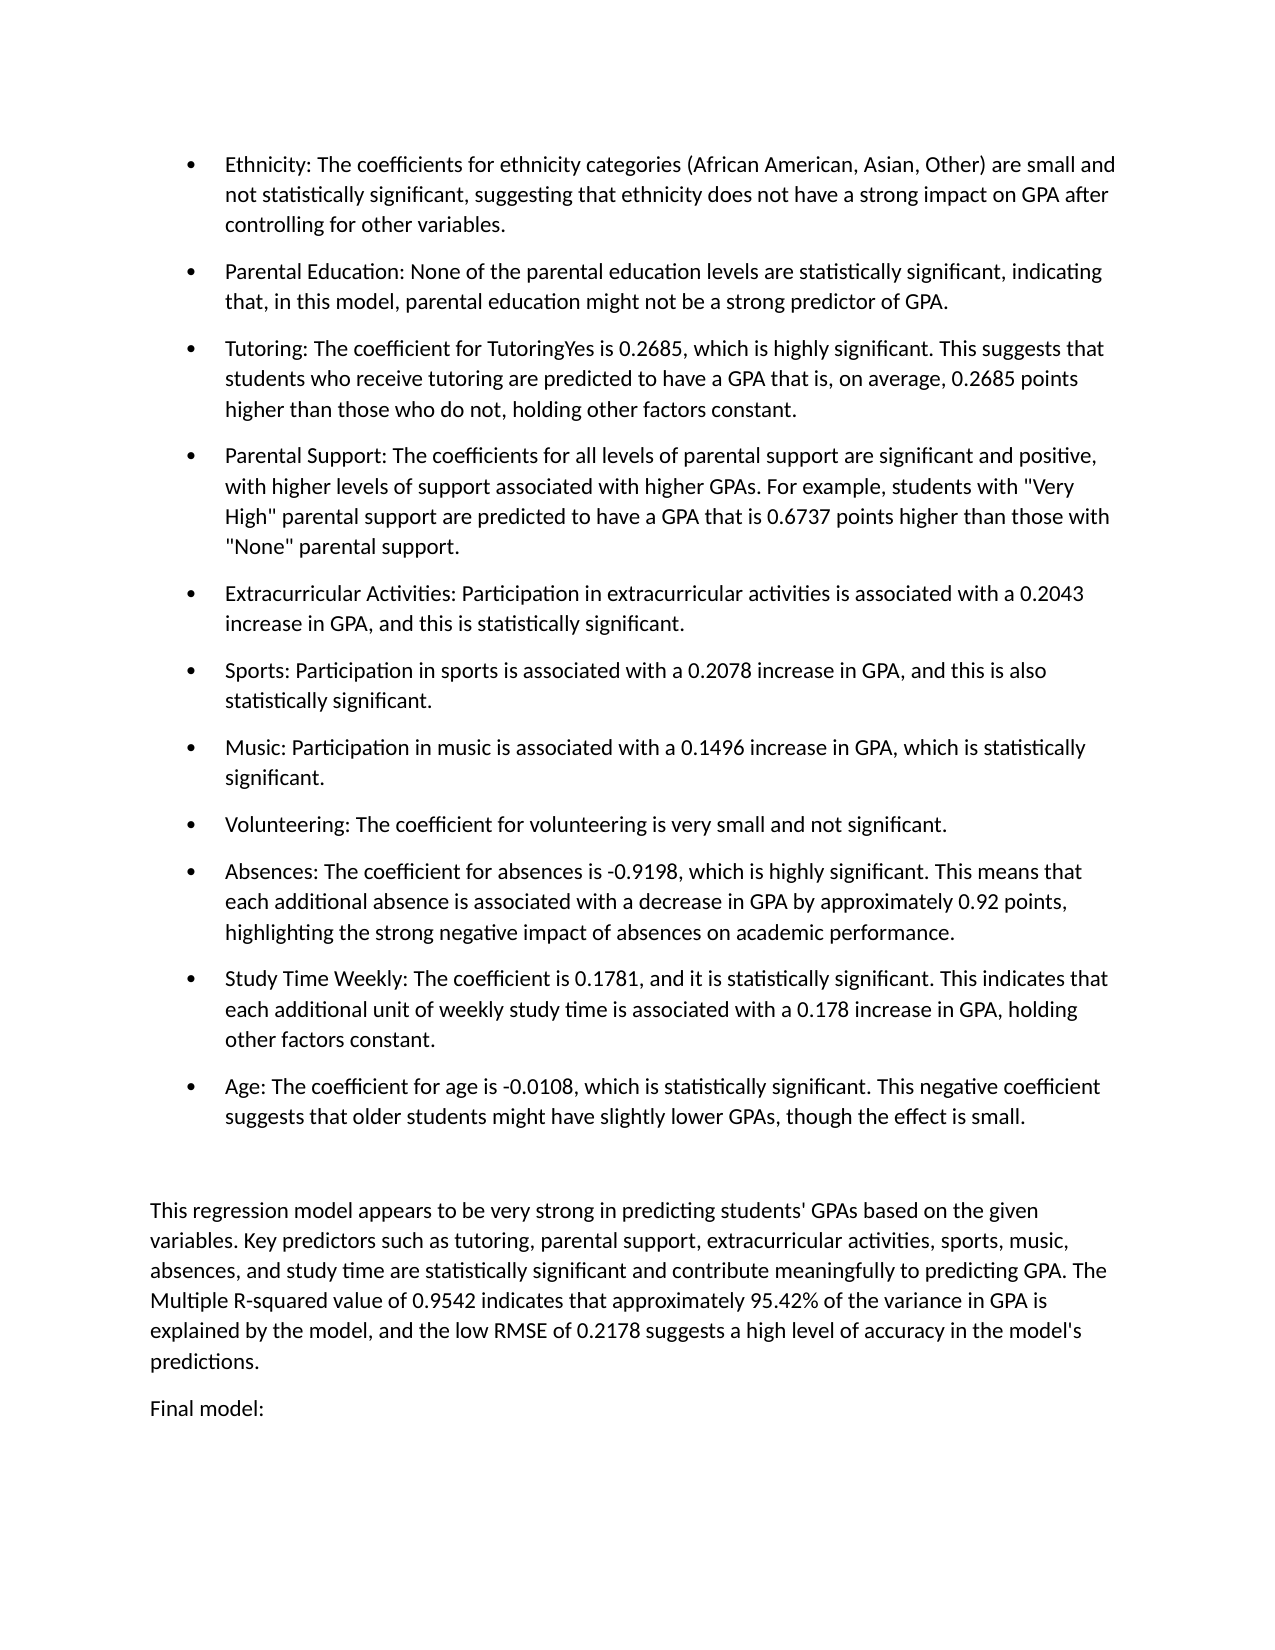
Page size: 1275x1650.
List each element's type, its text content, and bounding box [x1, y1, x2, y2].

list Ethnicity: The coefficients for ethnicity categories (African American, Asian, Other) are small and not statistically significant, suggesting that ethnicity does not have a strong impact on GPA after controlling for other variables. [187, 150, 1125, 238]
list Absences: The coefficient for absences is -0.9198, which is highly significant. This means that each additional absence is associated with a decrease in GPA by approximately 0.92 points, highlighting the strong negative impact of absences on academic performance. [187, 857, 1125, 946]
list Sports: Participation in sports is associated with a 0.2078 increase in GPA, and this is also statistically significant. [187, 656, 1125, 714]
text This regression model appears to be very strong in predicting students' GPAs based on the given variables. Key predictors such as tutoring, parental support, extracurricular activities, sports, music, absences, and study time are statistically significant and contribute meaningfully to predicting GPA. The Multiple R-squared value of 0.9542 indicates that approximately 95.42% of the variance in GPA is explained by the model, and the low RMSE of 0.2178 suggests a high level of accuracy in the model's predictions. [150, 1196, 1125, 1375]
text Final model: [150, 1394, 1125, 1422]
list Music: Participation in music is associated with a 0.1496 increase in GPA, which is statistically significant. [187, 733, 1125, 792]
list Study Time Weekly: The coefficient is 0.1781, and it is statistically significant. This indicates that each additional unit of weekly study time is associated with a 0.178 increase in GPA, holding other factors constant. [187, 964, 1125, 1053]
list Tutoring: The coefficient for TutoringYes is 0.2685, which is highly significant. This suggests that students who receive tutoring are predicted to have a GPA that is, on average, 0.2685 points higher than those who do not, holding other factors constant. [187, 334, 1125, 423]
list Age: The coefficient for age is -0.0108, which is statistically significant. This negative coefficient suggests that older students might have slightly lower GPAs, though the effect is small. [187, 1072, 1125, 1130]
list Parental Education: None of the parental education levels are statistically significant, indicating that, in this model, parental education might not be a strong predictor of GPA. [187, 257, 1125, 316]
list Volunteering: The coefficient for volunteering is very small and not significant. [187, 810, 1125, 838]
list Extracurricular Activities: Participation in extracurricular activities is associated with a 0.2043 increase in GPA, and this is statistically significant. [187, 579, 1125, 637]
list Parental Support: The coefficients for all levels of parental support are significant and positive, with higher levels of support associated with higher GPAs. For example, students with "Very High" parental support are predicted to have a GPA that is 0.6737 points higher than those with "None" parental support. [187, 442, 1125, 560]
